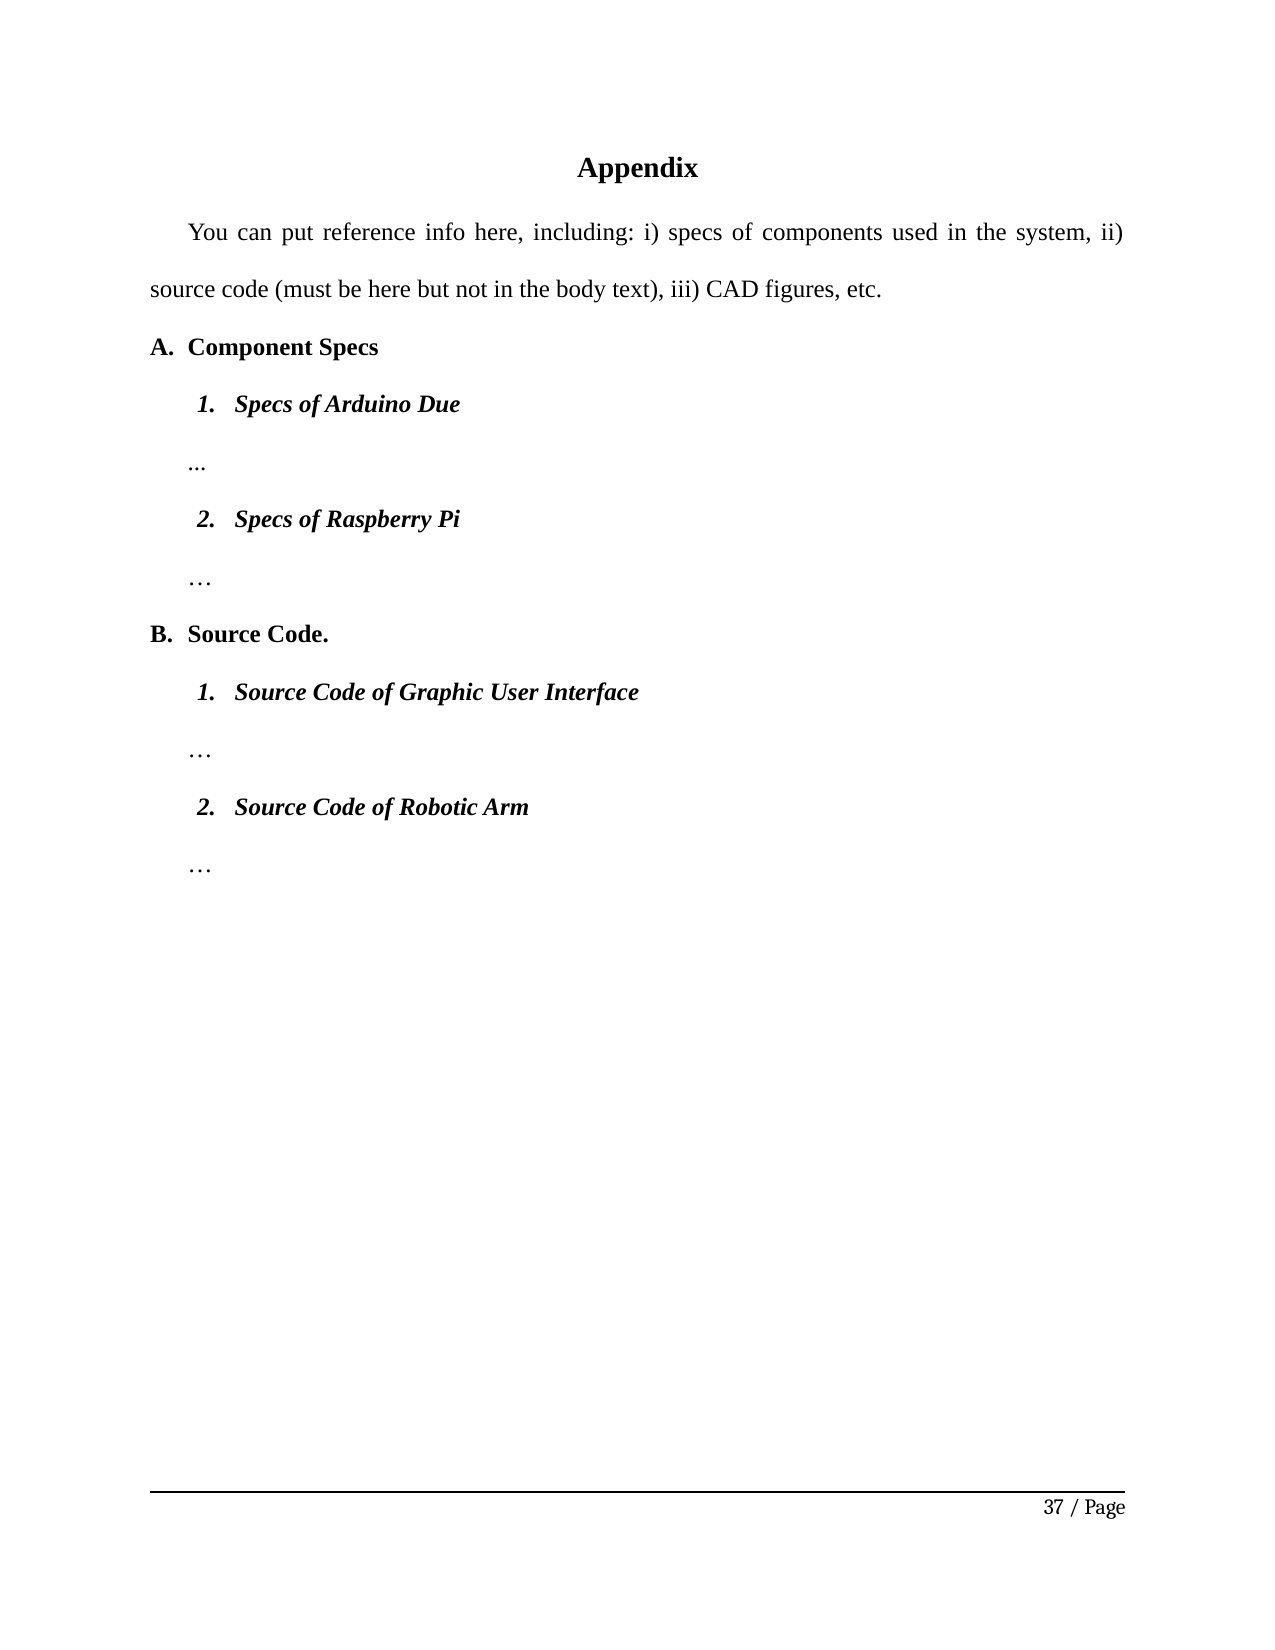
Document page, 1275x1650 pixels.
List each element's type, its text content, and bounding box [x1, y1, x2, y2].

text Specs of Raspberry Pi [197, 504, 1125, 533]
text You can put reference info here, including: i) specs of components used in the system, ii) source code (must be here but not in the body text), iii) CAD figures, etc. [150, 217, 1125, 303]
text … [150, 734, 1125, 763]
text Source Code of Robotic Arm [197, 792, 1125, 821]
text … [150, 562, 1125, 591]
text … [150, 849, 1125, 878]
text Component Specs [150, 332, 1125, 361]
text Appendix [150, 150, 1125, 183]
list Source Code of Graphic User Interface [197, 677, 1125, 706]
text ... [150, 447, 1125, 476]
text Specs of Arduino Due [197, 389, 1125, 418]
text Source Code. [150, 619, 1125, 648]
